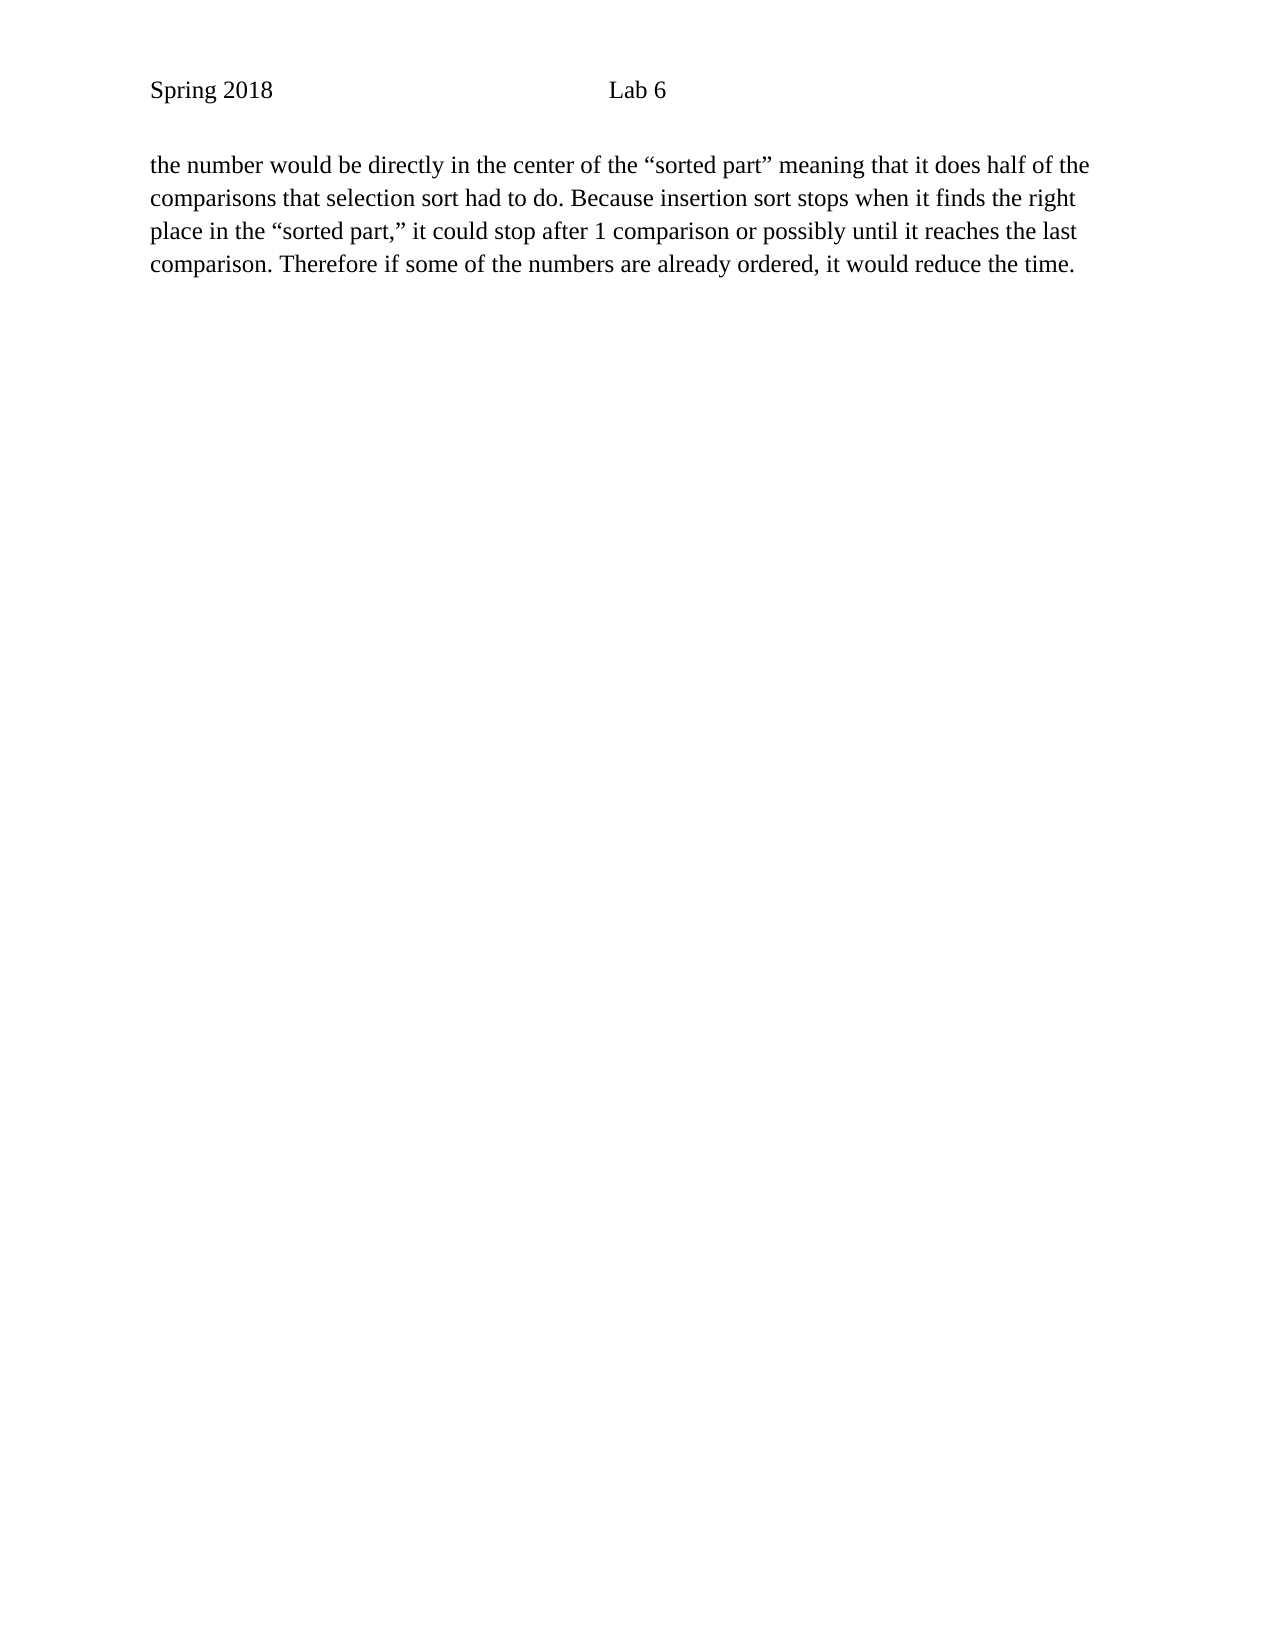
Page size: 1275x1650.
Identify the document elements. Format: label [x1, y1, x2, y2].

text [150, 150, 1125, 278]
